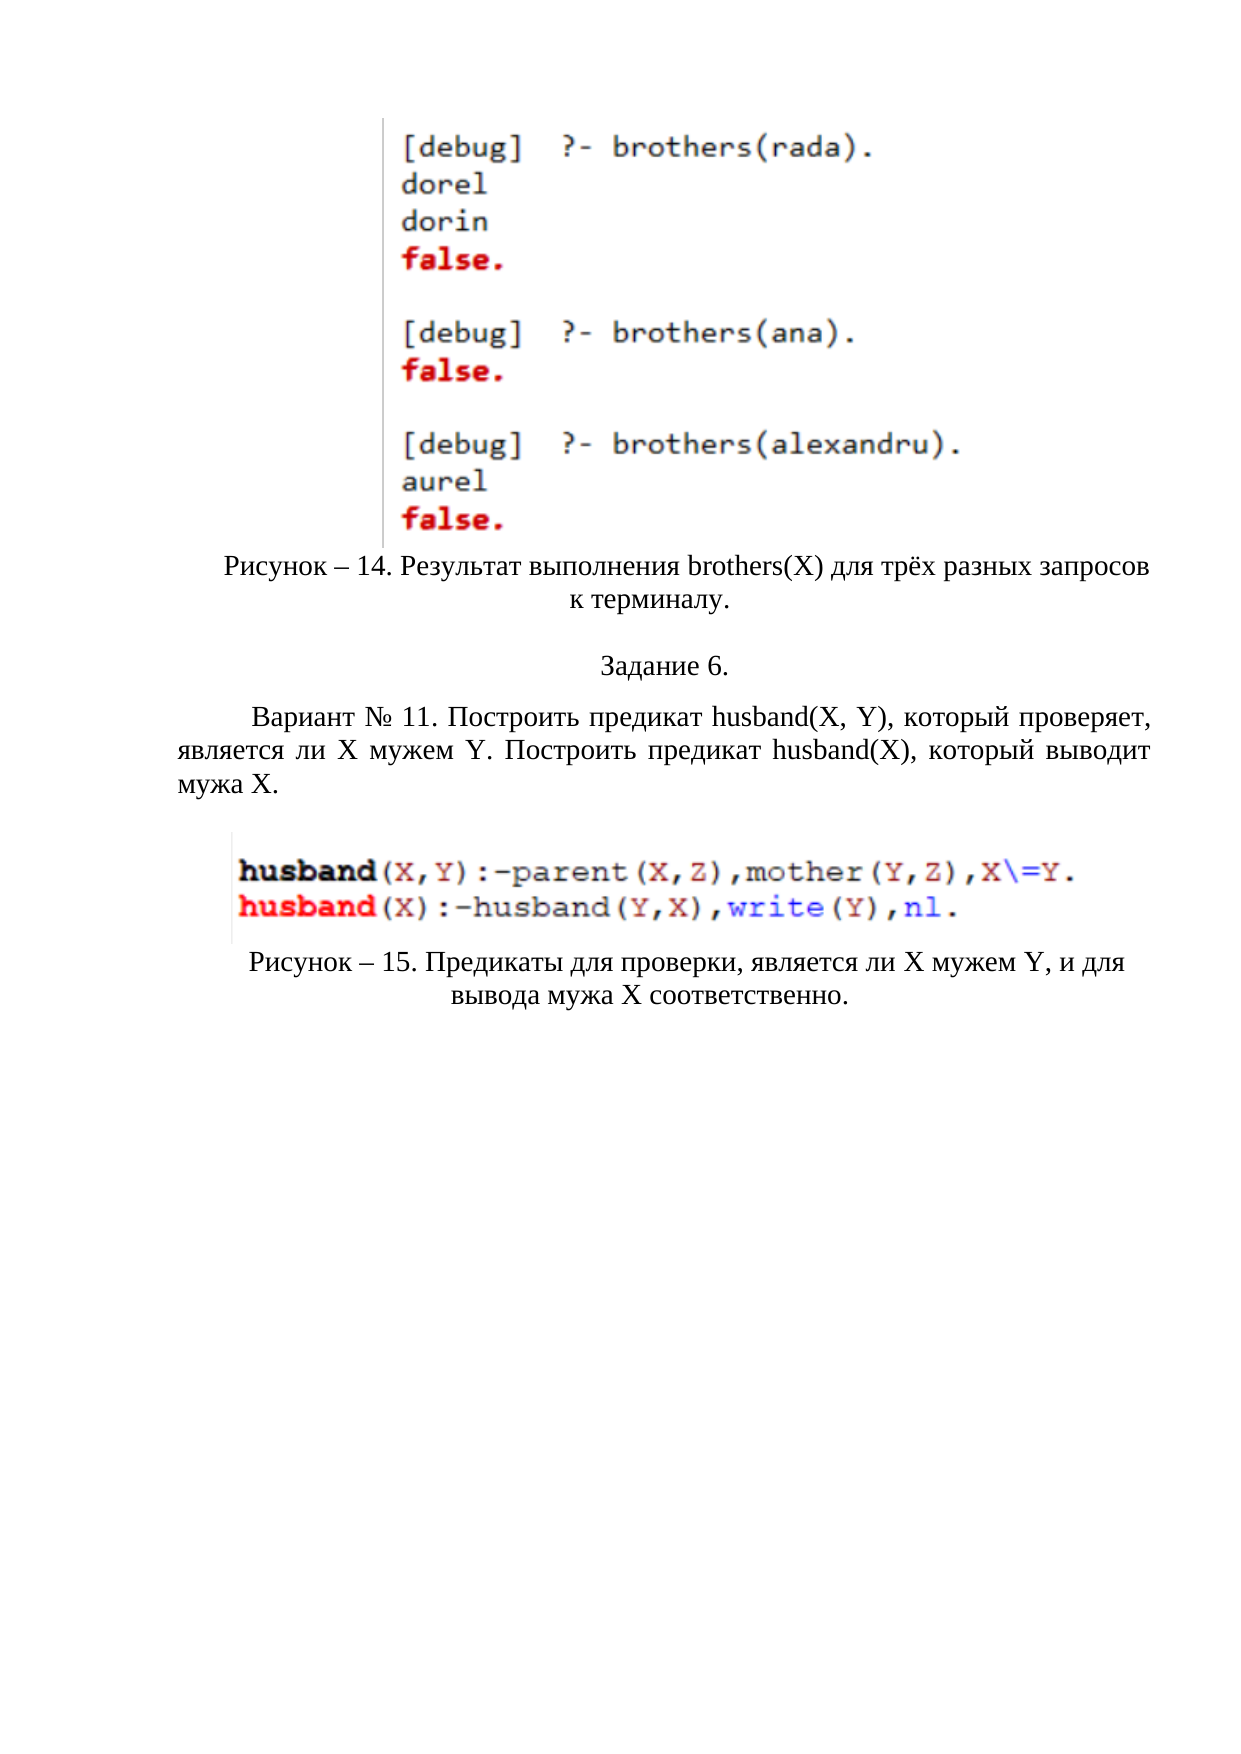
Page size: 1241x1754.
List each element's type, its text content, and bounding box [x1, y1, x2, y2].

text Рисунок – 15. Предикаты для проверки, является ли X мужем Y, и для вывода мужа X соответственно. [148, 944, 1152, 1011]
text Вариант № 11. Построить предикат husband(X, Y), который проверяет, является ли X мужем Y. Построить предикат husband(X), который выводит мужа X. [177, 699, 1152, 799]
text Рисунок – 14. Результат выполнения brothers(X) для трёх разных запросов к терминалу. [148, 548, 1152, 615]
picture [382, 118, 991, 548]
picture [231, 832, 1143, 944]
text Задание 6. [177, 648, 1152, 682]
